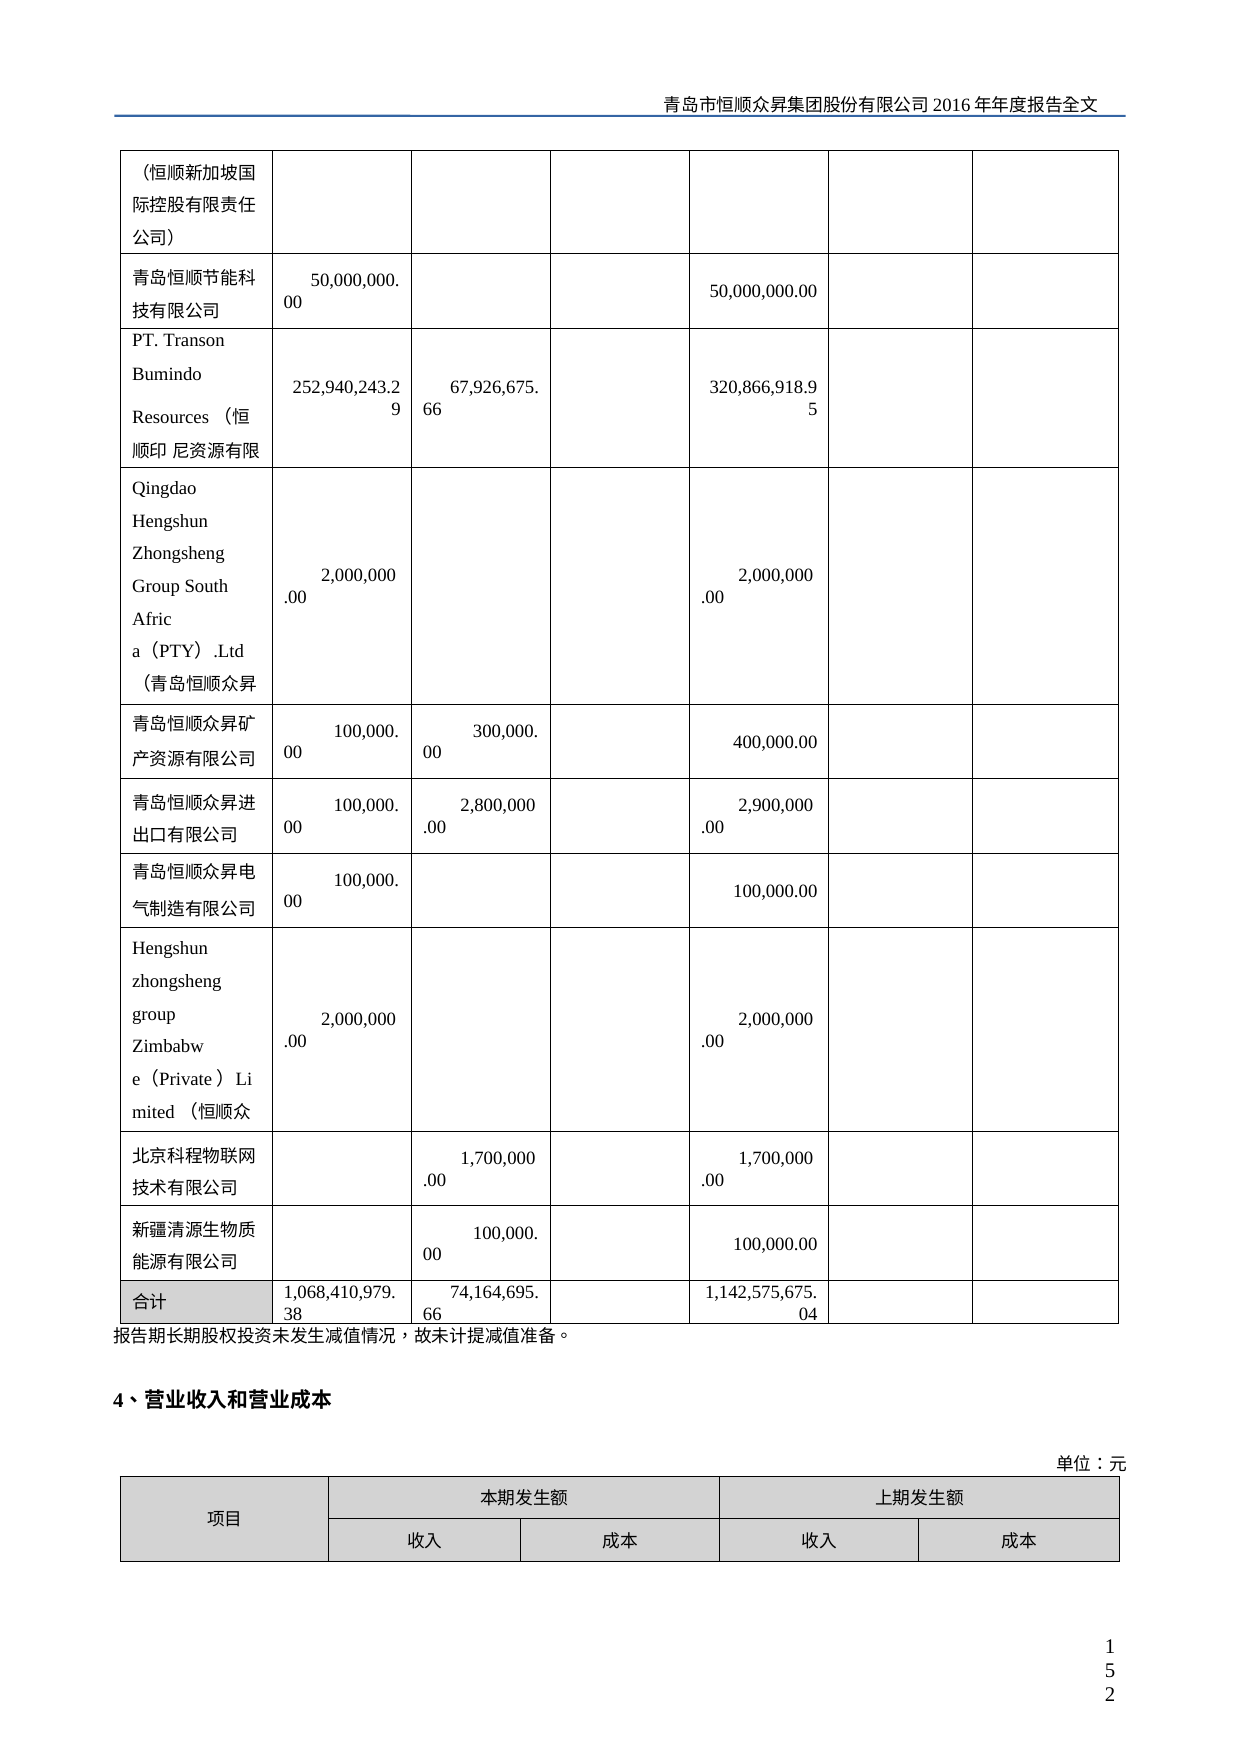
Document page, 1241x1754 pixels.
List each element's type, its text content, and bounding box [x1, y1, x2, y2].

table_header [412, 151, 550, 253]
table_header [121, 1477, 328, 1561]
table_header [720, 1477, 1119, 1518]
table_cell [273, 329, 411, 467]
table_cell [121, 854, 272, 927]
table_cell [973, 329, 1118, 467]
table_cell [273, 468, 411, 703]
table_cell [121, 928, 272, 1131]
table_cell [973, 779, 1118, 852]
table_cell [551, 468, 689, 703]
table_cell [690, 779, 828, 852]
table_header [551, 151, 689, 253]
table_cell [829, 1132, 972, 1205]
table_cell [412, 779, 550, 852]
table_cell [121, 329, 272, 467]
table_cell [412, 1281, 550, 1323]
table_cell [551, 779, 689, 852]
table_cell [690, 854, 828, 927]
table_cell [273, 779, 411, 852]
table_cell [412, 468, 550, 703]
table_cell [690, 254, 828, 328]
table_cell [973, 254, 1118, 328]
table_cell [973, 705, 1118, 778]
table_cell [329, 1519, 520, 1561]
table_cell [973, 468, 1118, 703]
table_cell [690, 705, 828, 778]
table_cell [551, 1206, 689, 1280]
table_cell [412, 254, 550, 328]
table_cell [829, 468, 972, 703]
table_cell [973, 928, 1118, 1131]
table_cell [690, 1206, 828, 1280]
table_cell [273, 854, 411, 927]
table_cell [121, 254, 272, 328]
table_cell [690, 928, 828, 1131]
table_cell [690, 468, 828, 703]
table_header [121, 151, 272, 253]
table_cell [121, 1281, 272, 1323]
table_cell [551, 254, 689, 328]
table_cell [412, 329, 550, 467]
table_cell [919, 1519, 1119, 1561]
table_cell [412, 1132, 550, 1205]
text 单位：元 [113, 1452, 1127, 1476]
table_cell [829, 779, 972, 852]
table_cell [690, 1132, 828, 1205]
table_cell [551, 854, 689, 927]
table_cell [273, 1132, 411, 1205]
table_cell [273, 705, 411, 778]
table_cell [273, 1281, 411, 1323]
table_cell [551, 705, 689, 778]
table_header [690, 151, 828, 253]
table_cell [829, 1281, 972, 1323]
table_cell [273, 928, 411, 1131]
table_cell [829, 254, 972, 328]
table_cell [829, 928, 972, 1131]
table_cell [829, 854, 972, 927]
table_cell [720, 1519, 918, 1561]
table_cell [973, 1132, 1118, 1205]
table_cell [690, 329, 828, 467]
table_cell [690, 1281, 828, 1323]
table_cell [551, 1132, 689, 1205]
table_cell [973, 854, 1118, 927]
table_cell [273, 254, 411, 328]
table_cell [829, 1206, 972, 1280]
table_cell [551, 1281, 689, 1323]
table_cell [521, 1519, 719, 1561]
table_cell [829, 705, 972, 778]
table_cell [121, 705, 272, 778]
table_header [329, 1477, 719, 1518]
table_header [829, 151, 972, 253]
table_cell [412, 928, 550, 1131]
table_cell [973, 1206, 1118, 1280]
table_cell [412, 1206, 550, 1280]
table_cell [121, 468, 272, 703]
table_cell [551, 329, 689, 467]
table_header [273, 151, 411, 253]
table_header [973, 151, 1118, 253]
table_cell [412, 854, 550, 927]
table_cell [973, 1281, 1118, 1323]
text 4、营业收入和营业成本 [113, 1386, 1127, 1414]
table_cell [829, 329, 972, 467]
text 报告期长期股权投资未发生减值情况，故未计提减值准备。 [113, 1324, 1127, 1348]
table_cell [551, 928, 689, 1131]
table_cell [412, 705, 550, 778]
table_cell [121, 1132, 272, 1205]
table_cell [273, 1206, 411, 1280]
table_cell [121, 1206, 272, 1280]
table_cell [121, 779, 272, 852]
